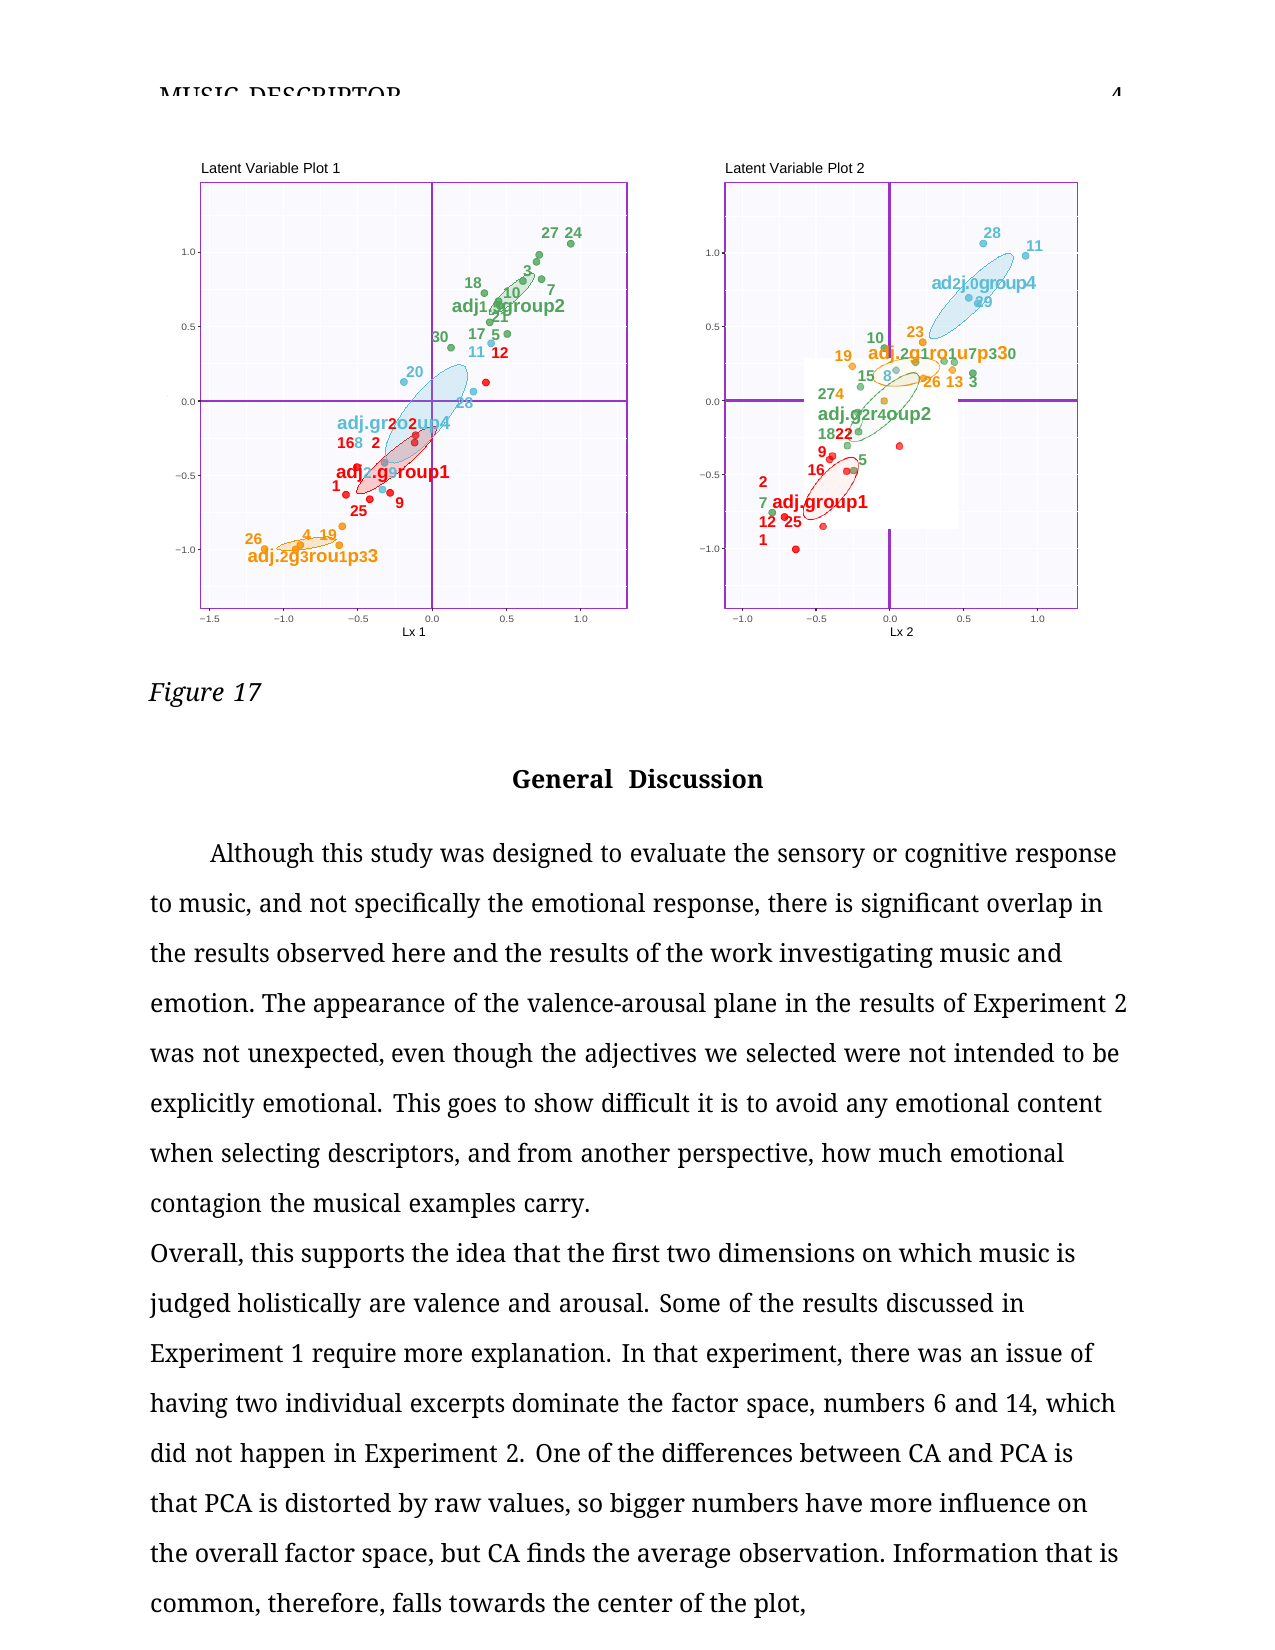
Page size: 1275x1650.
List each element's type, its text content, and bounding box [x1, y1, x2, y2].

text Lx 1 [400, 624, 428, 639]
text Figure 17 [149, 674, 1142, 709]
text Latent Variable Plot 1 Latent Variable Plot 2 [201, 160, 1142, 176]
picture [803, 481, 958, 530]
text Lx 2 [888, 625, 915, 639]
text Although this study was designed to evaluate the sensory or cognitive response to music, and not specifically the emotional response, there is significant overlap in the results observed here and the results of the work investigating music and emotion. The appearance of the valence-arousal plane in the results of Experiment 2 was not unexpected, even though the adjectives we selected were not intended to be explicitly emotional. This goes to show diﬀicult it is to avoid any emotional content when selecting descriptors, and from another perspective, how much emotional contagion the musical examples carry. [150, 835, 1128, 1219]
picture [803, 357, 958, 396]
text Overall, this supports the idea that the first two dimensions on which music is judged holistically are valence and arousal. Some of the results discussed in Experiment 1 require more explanation. In that experiment, there was an issue of having two individual excerpts dominate the factor space, numbers 6 and 14, which did not happen in Experiment 2. One of the differences between CA and PCA is that PCA is distorted by raw values, so bigger numbers have more influence on the overall factor space, but CA finds the average observation. Information that is common, therefore, falls towards the center of the plot, [150, 1235, 1126, 1619]
picture [803, 407, 958, 469]
subtitle General Discussion [133, 761, 1142, 796]
